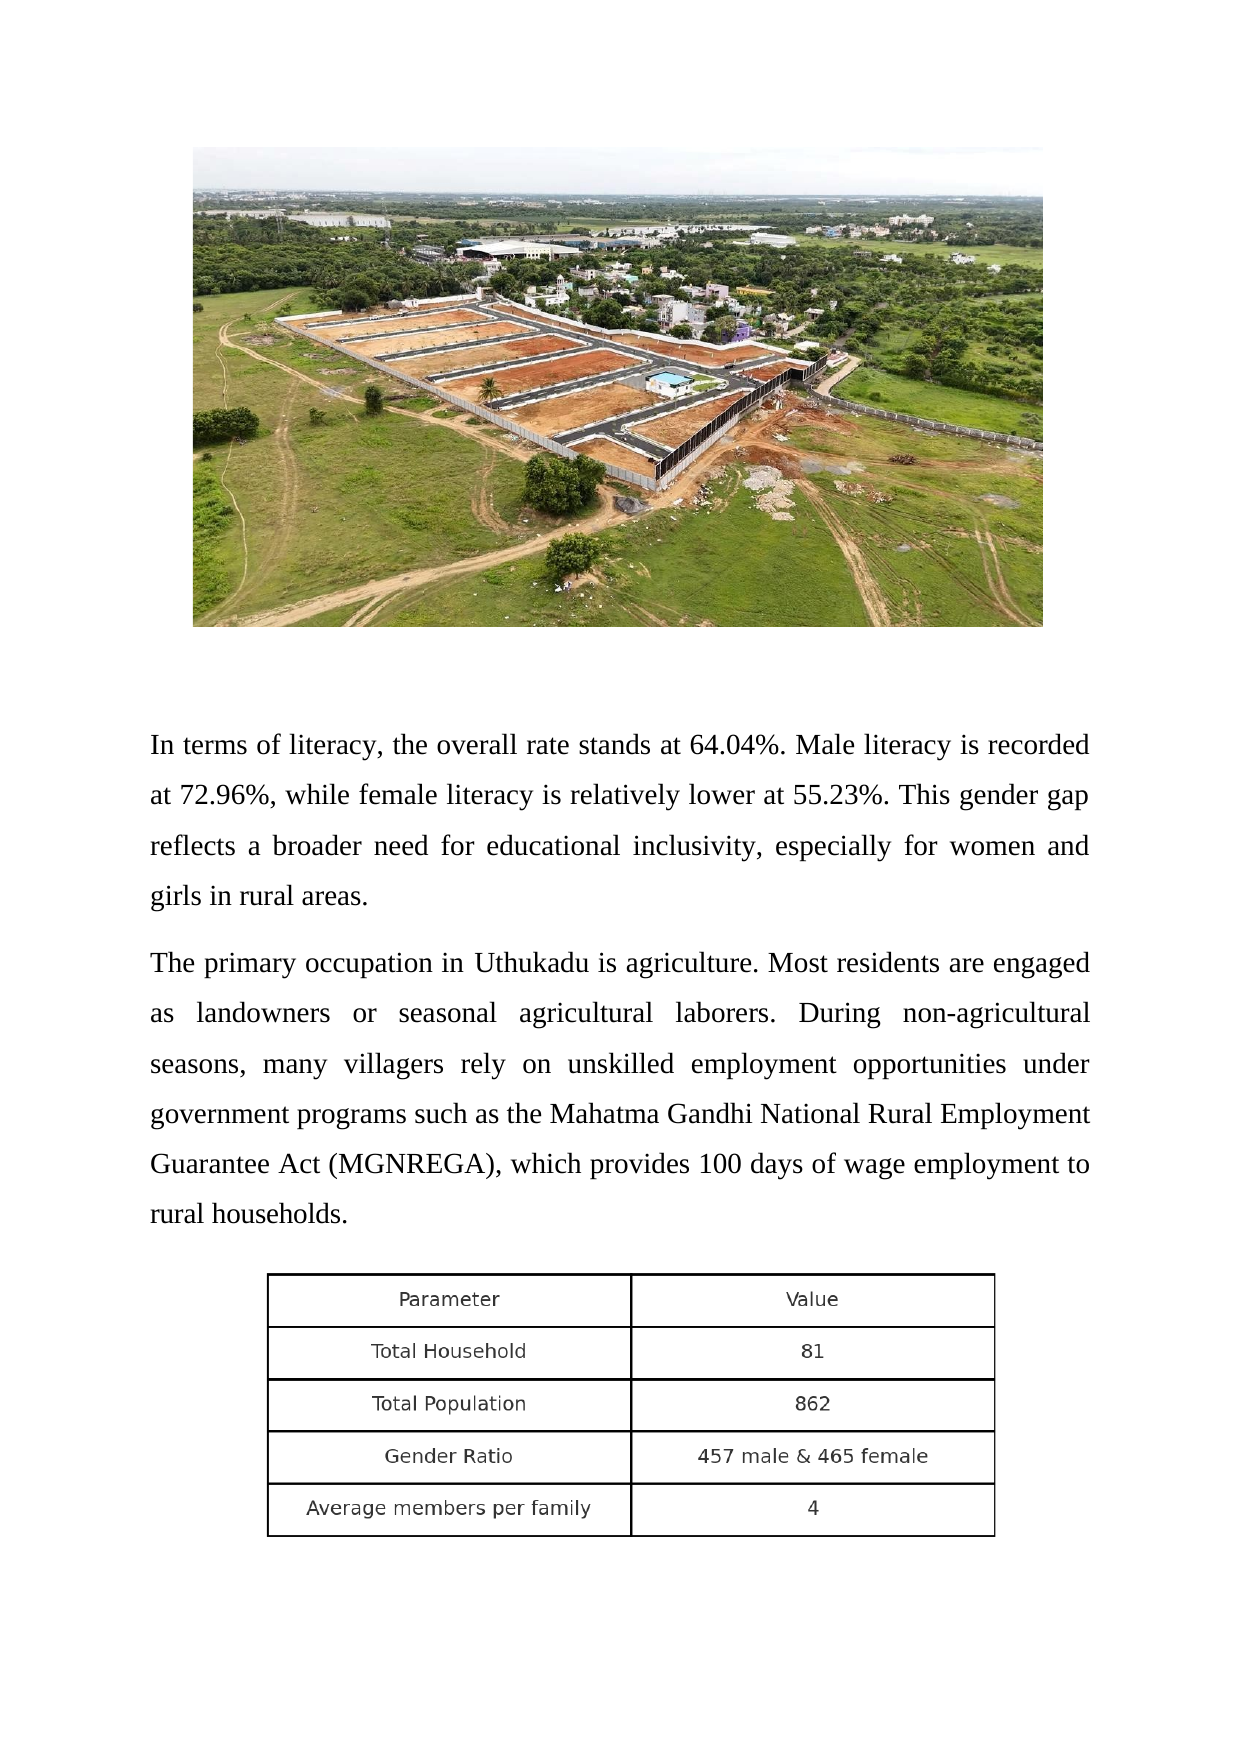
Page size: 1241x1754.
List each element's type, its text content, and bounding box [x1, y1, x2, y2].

picture [192, 147, 1043, 627]
text The primary occupation in Uthukadu is agriculture. Most residents are engaged as landowners or seasonal agricultural laborers. During non-agricultural seasons, many villagers rely on unskilled employment opportunities under government programs such as the Mahatma Gandhi National Rural Employment Guarantee Act (MGNREGA), which provides 100 days of wage employment to rural households. [150, 945, 1091, 1230]
picture [266, 1273, 996, 1537]
text In terms of literacy, the overall rate stands at 64.04%. Male literacy is recorded at 72.96%, while female literacy is relatively lower at 55.23%. This gender gap reflects a broader need for educational inclusivity, especially for women and girls in rural areas. [150, 727, 1090, 911]
